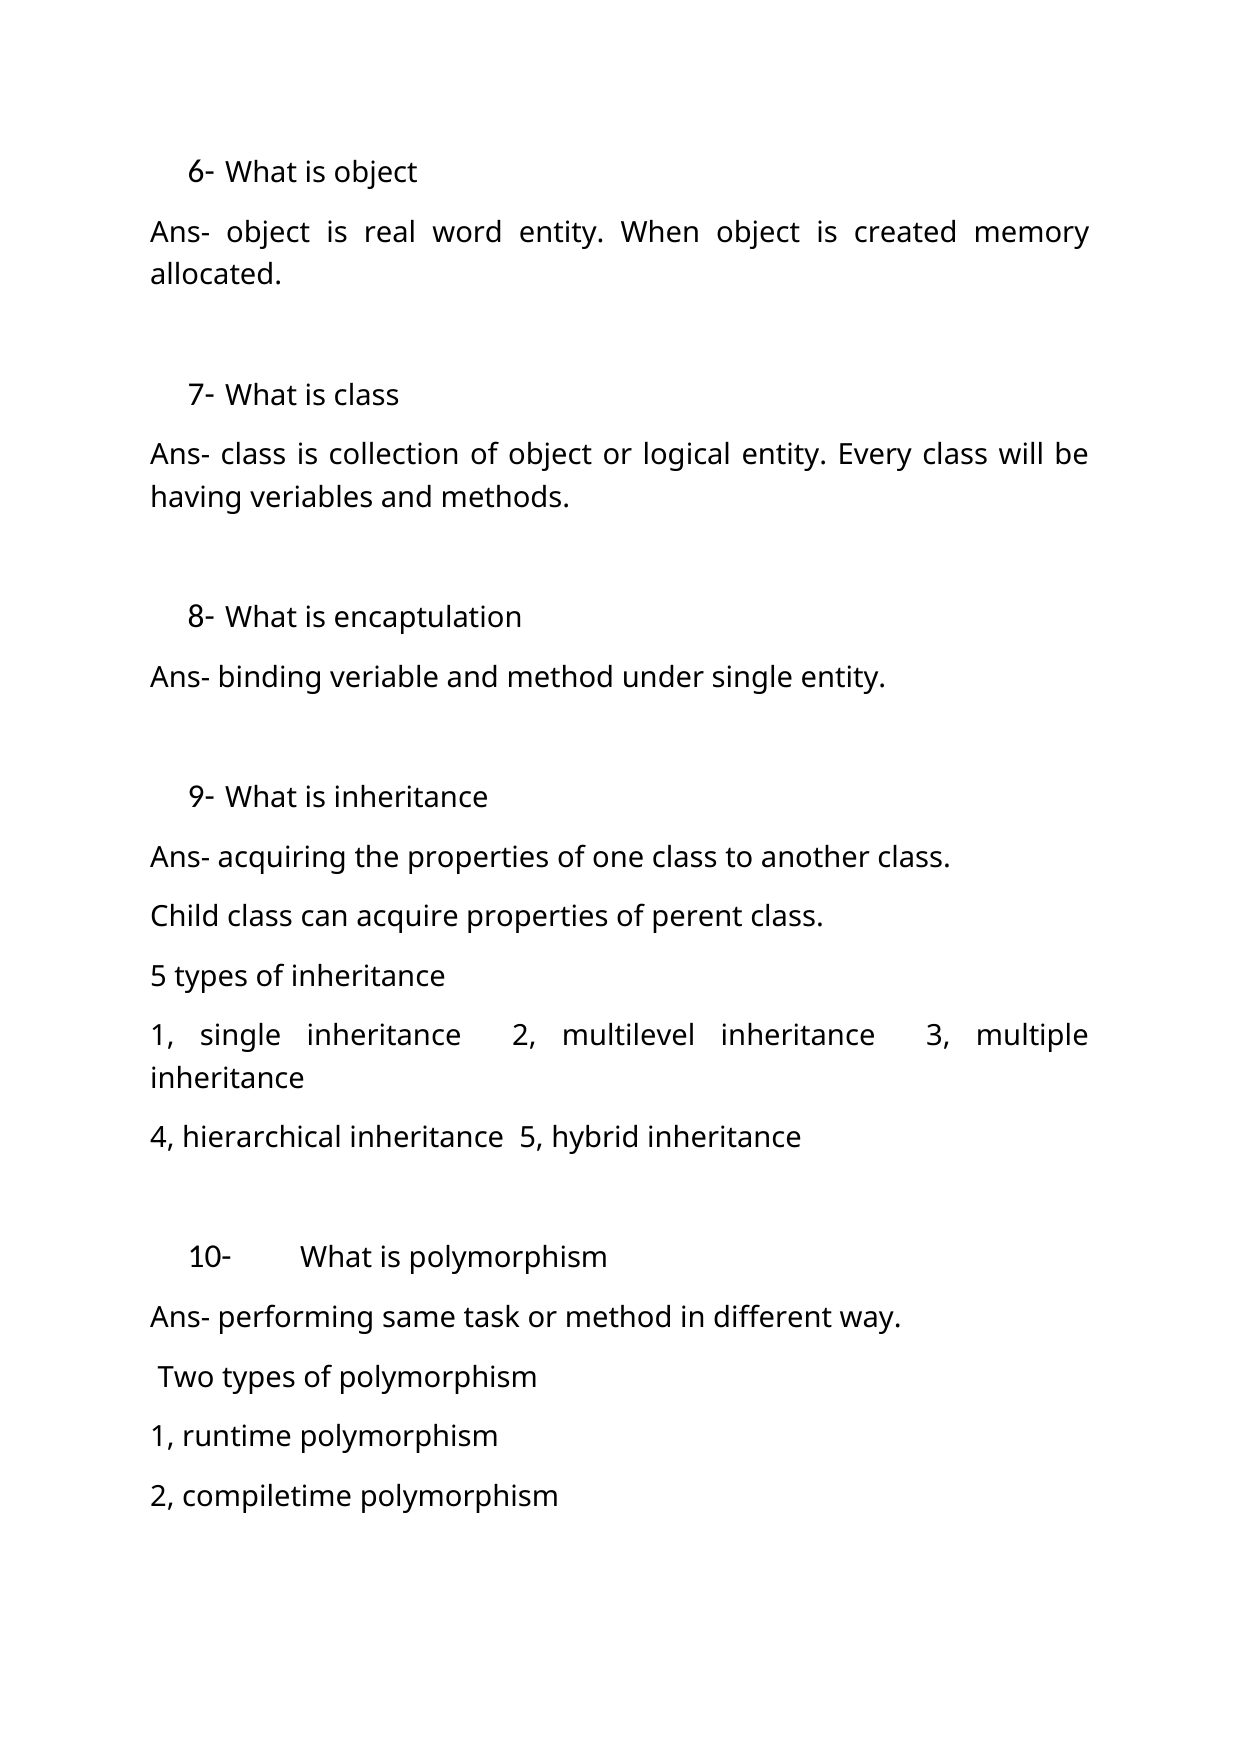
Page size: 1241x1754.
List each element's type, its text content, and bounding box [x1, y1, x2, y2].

text Ans- performing same task or method in different way. [150, 1296, 1090, 1336]
list What is class [187, 373, 1090, 413]
list What is inheritance [187, 775, 1090, 816]
list What is object [187, 150, 1090, 191]
text Child class can acquire properties of perent class. [150, 895, 1090, 935]
list What is polymorphism [187, 1236, 1090, 1276]
text 1, single inheritance 2, multilevel inheritance 3, multiple inheritance [150, 1014, 1090, 1097]
text Ans- binding veriable and method under single entity. [150, 656, 1090, 696]
text Ans- class is collection of object or logical entity. Every class will be having veriables and methods. [150, 433, 1090, 516]
list What is encaptulation [187, 595, 1090, 636]
text 5 types of inheritance [150, 955, 1090, 994]
text 1, runtime polymorphism [150, 1415, 1090, 1455]
text 2, compiletime polymorphism [150, 1475, 1090, 1514]
text Ans- object is real word entity. When object is created memory allocated. [150, 211, 1090, 293]
text 4, hierarchical inheritance 5, hybrid inheritance [150, 1117, 1090, 1156]
text Two types of polymorphism [150, 1356, 1090, 1396]
text Ans- acquiring the properties of one class to another class. [150, 836, 1090, 876]
